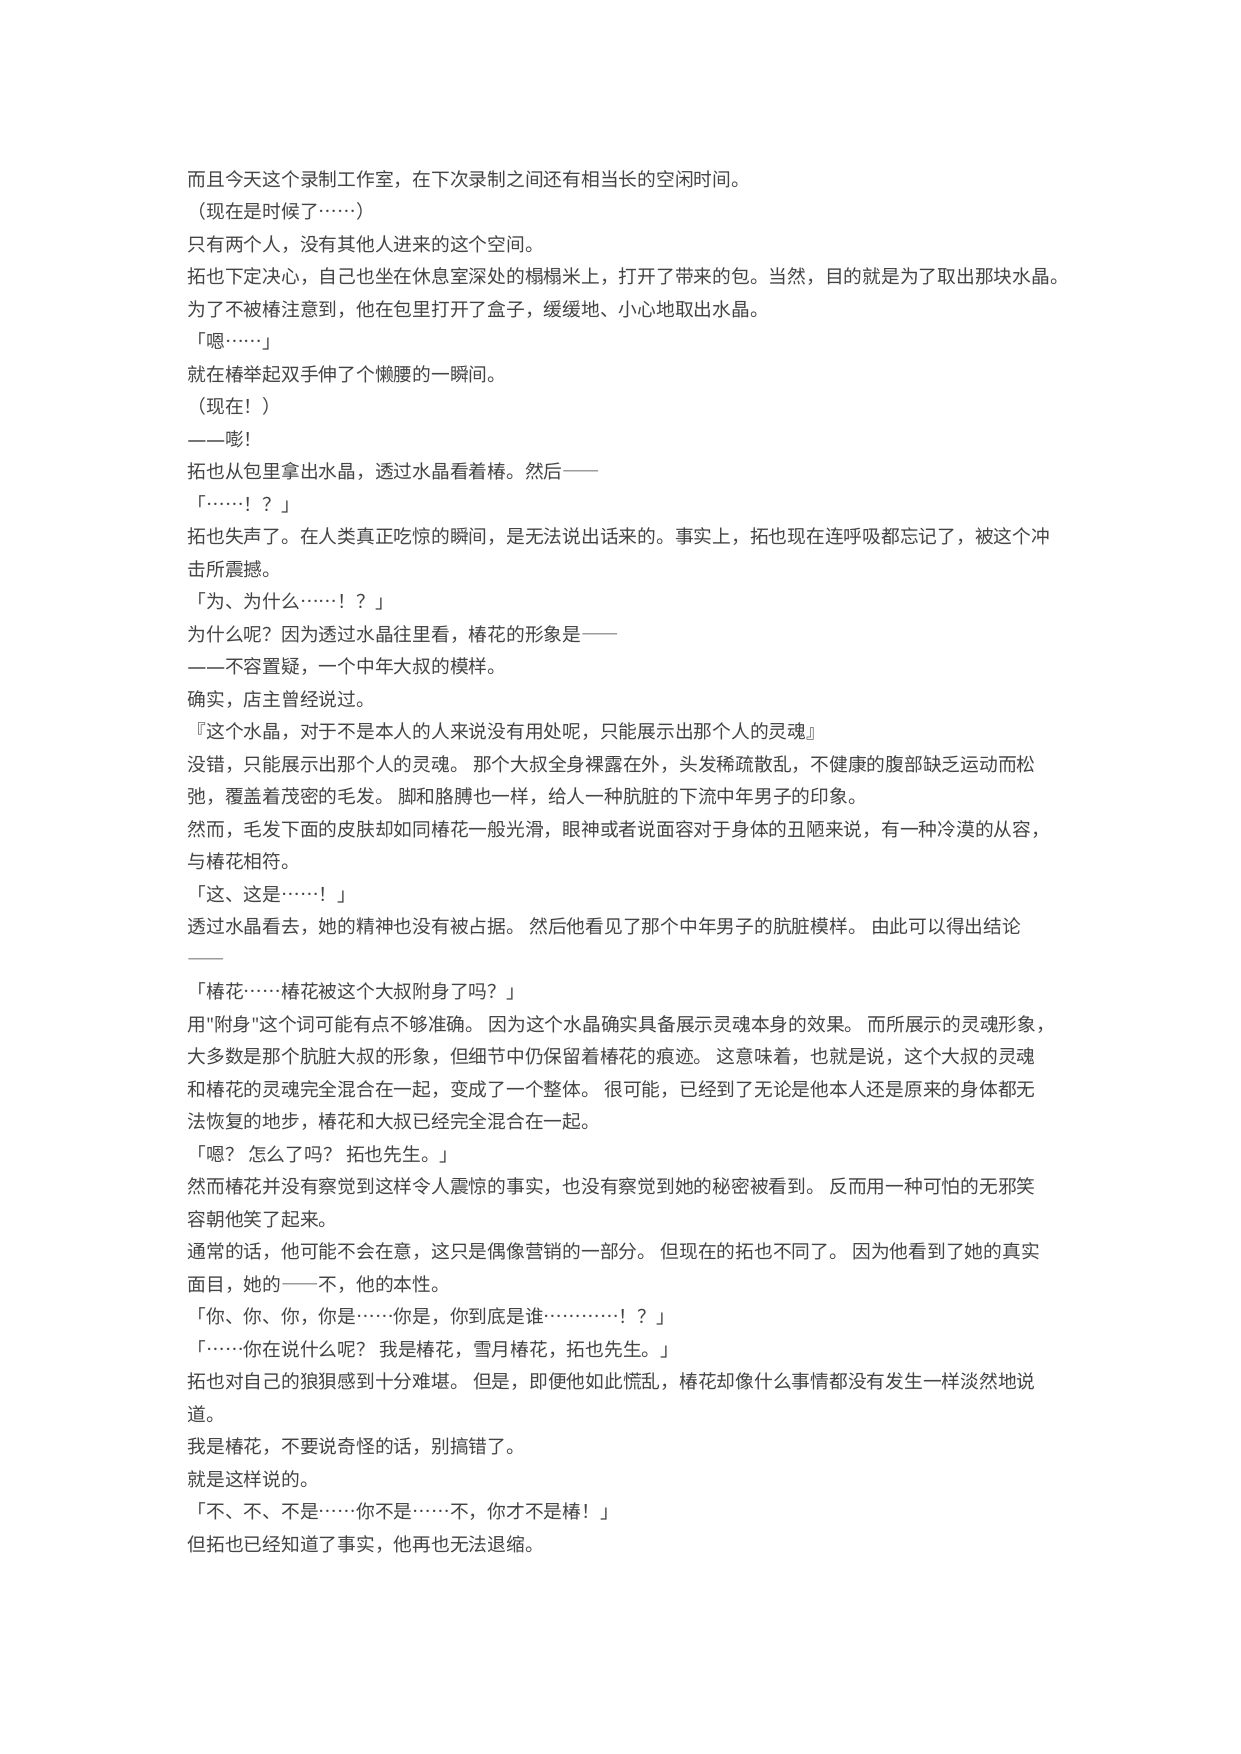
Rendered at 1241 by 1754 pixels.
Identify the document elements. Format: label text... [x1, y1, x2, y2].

text 「不、不、不是……你不是……不，你才不是椿！」 [187, 1494, 1053, 1527]
text 然而椿花并没有察觉到这样令人震惊的事实，也没有察觉到她的秘密被看到。 反而用一种可怕的无邪笑容朝他笑了起来。 [187, 1169, 1053, 1234]
text 就在椿举起双手伸了个懒腰的一瞬间。 [187, 357, 1053, 389]
text 为什么呢？因为透过水晶往里看，椿花的形象是—— [187, 617, 1053, 649]
text （现在是时候了……） [187, 194, 1053, 227]
text 「……！？」 [187, 487, 1053, 519]
text 「为、为什么……！？」 [187, 584, 1053, 617]
text 只有两个人，没有其他人进来的这个空间。 [187, 227, 1053, 259]
text 「嗯……」 [187, 324, 1053, 357]
text 『这个水晶，对于不是本人的人来说没有用处呢，只能展示出那个人的灵魂』 [187, 714, 1053, 747]
text 但拓也已经知道了事实，他再也无法退缩。 [187, 1527, 1053, 1559]
text 而且今天这个录制工作室，在下次录制之间还有相当长的空闲时间。 [187, 162, 1053, 194]
text 「……你在说什么呢？ 我是椿花，雪月椿花，拓也先生。」 [187, 1332, 1053, 1364]
text 然而，毛发下面的皮肤却如同椿花一般光滑，眼神或者说面容对于身体的丑陋来说，有一种冷漠的从容，与椿花相符。 [187, 812, 1053, 877]
text 「这、这是……！」 [187, 877, 1053, 909]
text ——不容置疑，一个中年大叔的模样。 [187, 649, 1053, 682]
text 用"附身"这个词可能有点不够准确。 因为这个水晶确实具备展示灵魂本身的效果。 而所展示的灵魂形象，大多数是那个肮脏大叔的形象，但细节中仍保留着椿花的痕迹。 这意味着，也就是说，这个大叔的灵魂和椿花的灵魂完全混合在一起，变成了一个整体。 很可能，已经到了无论是他本人还是原来的身体都无法恢复的地步，椿花和大叔已经完全混合在一起。 [187, 1007, 1053, 1137]
text 确实，店主曾经说过。 [187, 682, 1053, 714]
text 没错，只能展示出那个人的灵魂。 那个大叔全身裸露在外，头发稀疏散乱，不健康的腹部缺乏运动而松弛，覆盖着茂密的毛发。 脚和胳膊也一样，给人一种肮脏的下流中年男子的印象。 [187, 747, 1053, 812]
text 拓也从包里拿出水晶，透过水晶看着椿。然后—— [187, 454, 1053, 487]
text 「椿花……椿花被这个大叔附身了吗？」 [187, 974, 1053, 1007]
text ——嘭！ [187, 422, 1053, 454]
text 「你、你、你，你是……你是，你到底是谁…………！？」 [187, 1299, 1053, 1332]
text 我是椿花，不要说奇怪的话，别搞错了。 [187, 1429, 1053, 1462]
text 拓也失声了。在人类真正吃惊的瞬间，是无法说出话来的。事实上，拓也现在连呼吸都忘记了，被这个冲击所震撼。 [187, 519, 1053, 584]
text 拓也下定决心，自己也坐在休息室深处的榻榻米上，打开了带来的包。当然，目的就是为了取出那块水晶。为了不被椿注意到，他在包里打开了盒子，缓缓地、小心地取出水晶。 [187, 259, 1053, 324]
text 透过水晶看去，她的精神也没有被占据。 然后他看见了那个中年男子的肮脏模样。 由此可以得出结论—— [187, 909, 1053, 974]
text 通常的话，他可能不会在意，这只是偶像营销的一部分。 但现在的拓也不同了。 因为他看到了她的真实面目，她的——不，他的本性。 [187, 1234, 1053, 1299]
text 拓也对自己的狼狽感到十分难堪。 但是，即便他如此慌乱，椿花却像什么事情都没有发生一样淡然地说道。 [187, 1364, 1053, 1429]
text 「嗯？ 怎么了吗？ 拓也先生。」 [187, 1137, 1053, 1169]
text 就是这样说的。 [187, 1462, 1053, 1494]
text （现在！） [187, 389, 1053, 422]
